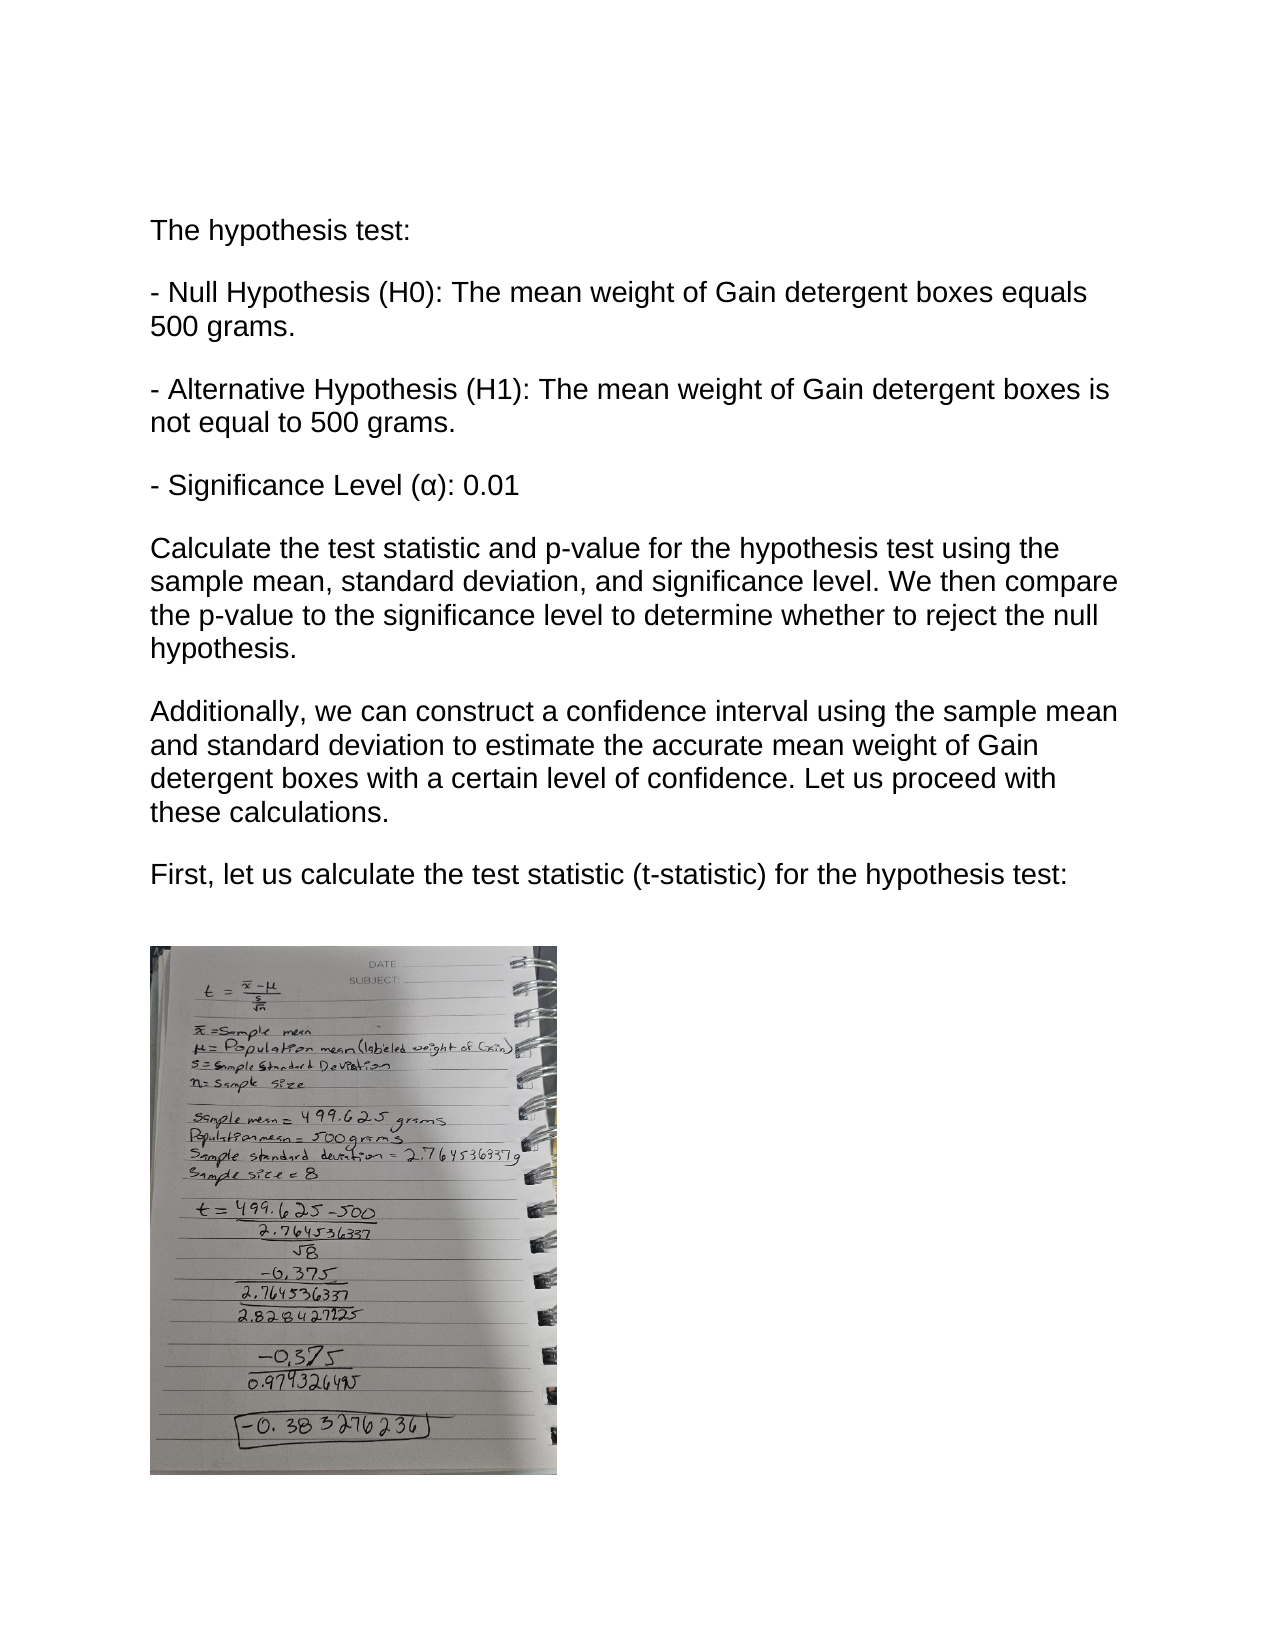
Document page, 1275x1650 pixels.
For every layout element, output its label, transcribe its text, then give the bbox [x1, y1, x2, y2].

text - Alternative Hypothesis (H1): The mean weight of Gain detergent boxes is not equal to 500 grams. [150, 372, 1125, 439]
text - Significance Level (α): 0.01 [150, 468, 1125, 501]
text First, let us calculate the test statistic (t-statistic) for the hypothesis test: [150, 857, 1125, 891]
text - Null Hypothesis (H0): The mean weight of Gain detergent boxes equals 500 grams. [150, 275, 1125, 342]
text The hypothesis test: [150, 213, 1125, 246]
text Additionally, we can construct a confidence interval using the sample mean and standard deviation to estimate the accurate mean weight of Gain detergent boxes with a certain level of confidence. Let us proceed with these calculations. [150, 694, 1125, 828]
text Calculate the test statistic and p-value for the hypothesis test using the sample mean, standard deviation, and significance level. We then compare the p-value to the significance level to determine whether to reject the null hypothesis. [150, 531, 1125, 665]
picture [150, 946, 557, 1475]
